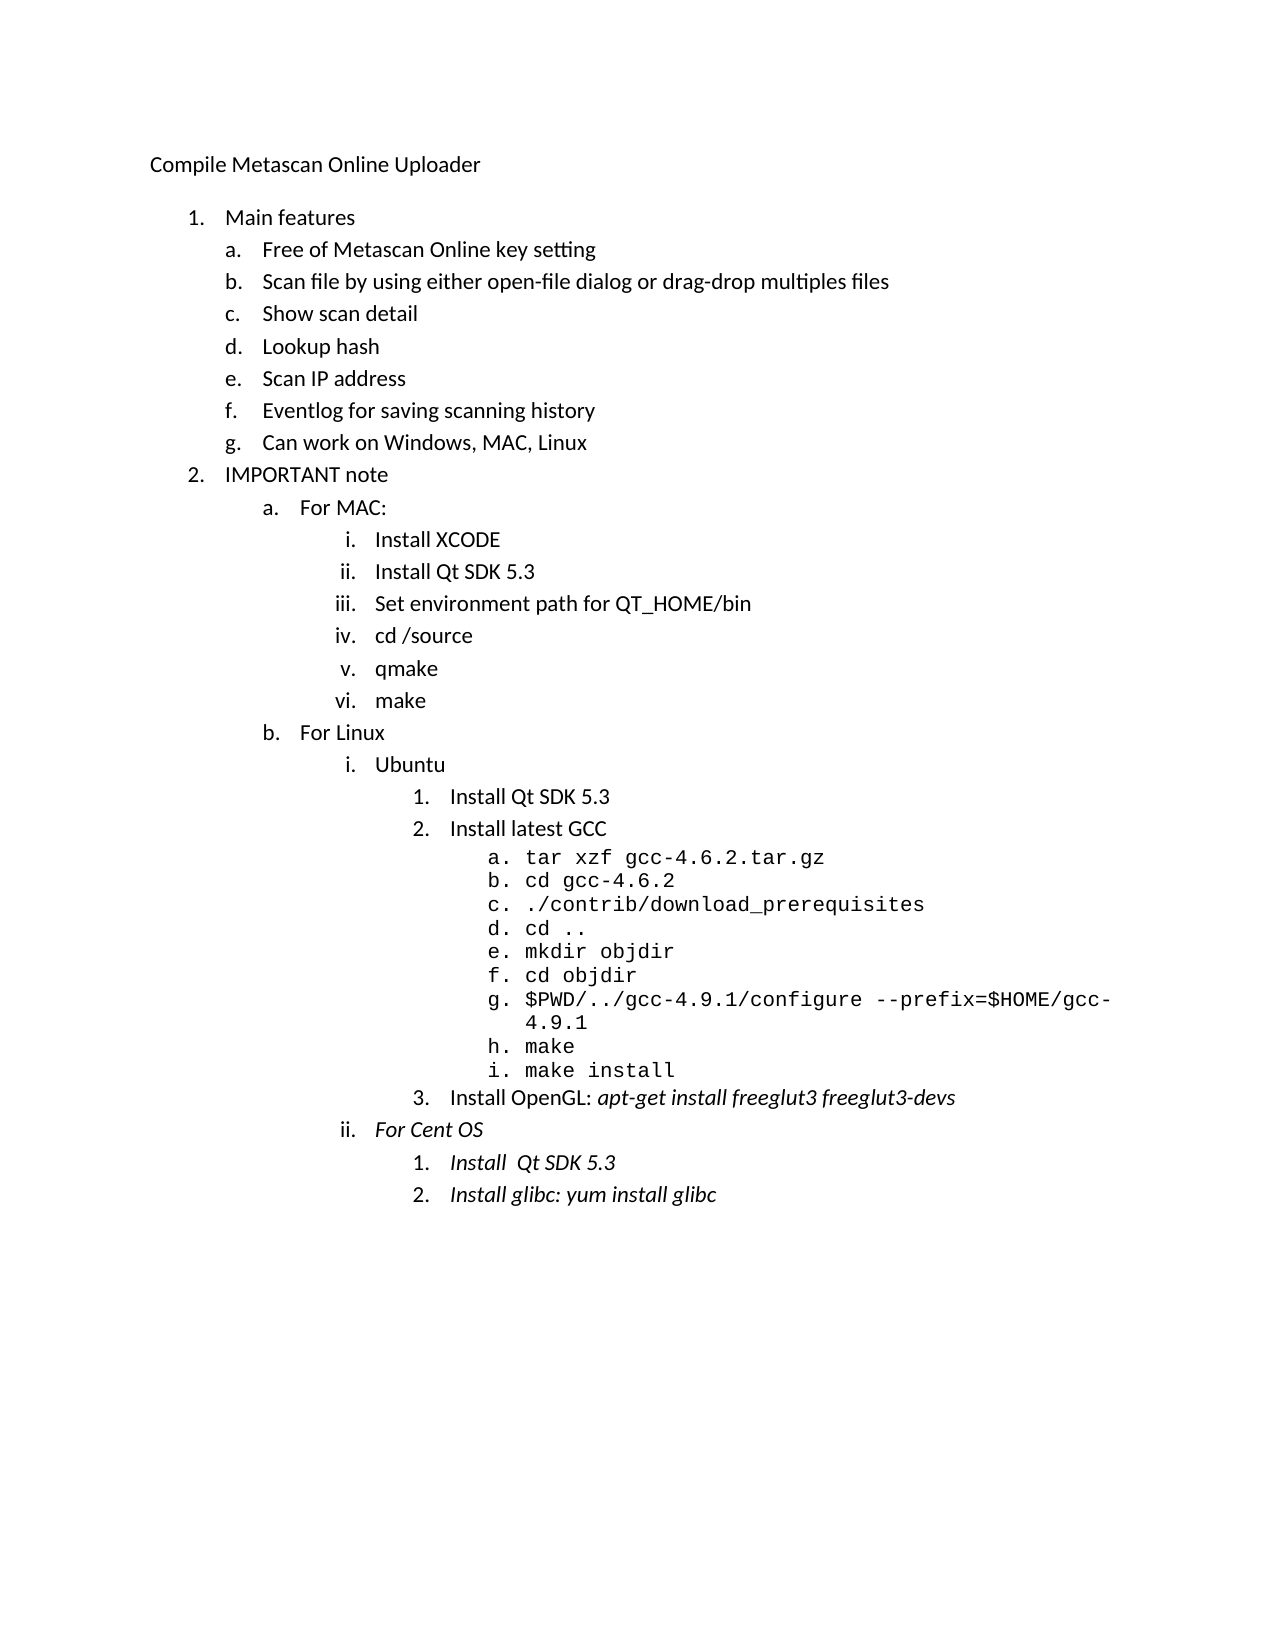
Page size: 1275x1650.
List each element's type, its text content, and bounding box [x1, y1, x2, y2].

list cd gcc-4.6.2 [487, 870, 1125, 894]
list cd .. [487, 918, 1125, 941]
text Compile Metascan Online Uploader [150, 150, 1125, 178]
list mkdir objdir [487, 941, 1125, 965]
list cd /source [356, 621, 1125, 649]
list make [487, 1036, 1125, 1059]
list Show scan detail [225, 299, 1125, 328]
list Install XCODE [356, 525, 1125, 553]
list Install OpenGL: apt-get install freeglut3 freeglut3-devs [412, 1083, 1125, 1111]
list Ubuntu [356, 750, 1125, 778]
list Scan file by using either open-file dialog or drag-drop multiples files [225, 267, 1125, 295]
list ./contrib/download_prerequisites [487, 894, 1125, 918]
list Eventlog for saving scanning history [225, 396, 1125, 424]
list cd objdir [487, 965, 1125, 989]
list For MAC: [262, 493, 1125, 521]
list qmake [356, 654, 1125, 682]
list Set environment path for QT_HOME/bin [356, 589, 1125, 617]
list tar xzf gcc-4.6.2.tar.gz [487, 847, 1125, 870]
list For Linux [262, 718, 1125, 746]
list make install [487, 1059, 1125, 1083]
list Install latest GCC [412, 814, 1125, 843]
list Install Qt SDK 5.3 [356, 557, 1125, 585]
list Install glibc: yum install glibc [412, 1180, 1125, 1208]
list Main features [187, 203, 1125, 231]
list Lookup hash [225, 332, 1125, 360]
list make [356, 686, 1125, 714]
list For Cent OS [356, 1115, 1125, 1143]
list $PWD/../gcc-4.9.1/configure --prefix=$HOME/gcc-4.9.1 [487, 989, 1125, 1036]
list Can work on Windows, MAC, Linux [225, 428, 1125, 456]
list IMPORTANT note [187, 461, 1125, 488]
list Scan IP address [225, 364, 1125, 392]
list Install Qt SDK 5.3 [412, 1148, 1125, 1176]
list Install Qt SDK 5.3 [412, 782, 1125, 810]
list Free of Metascan Online key setting [225, 235, 1125, 263]
